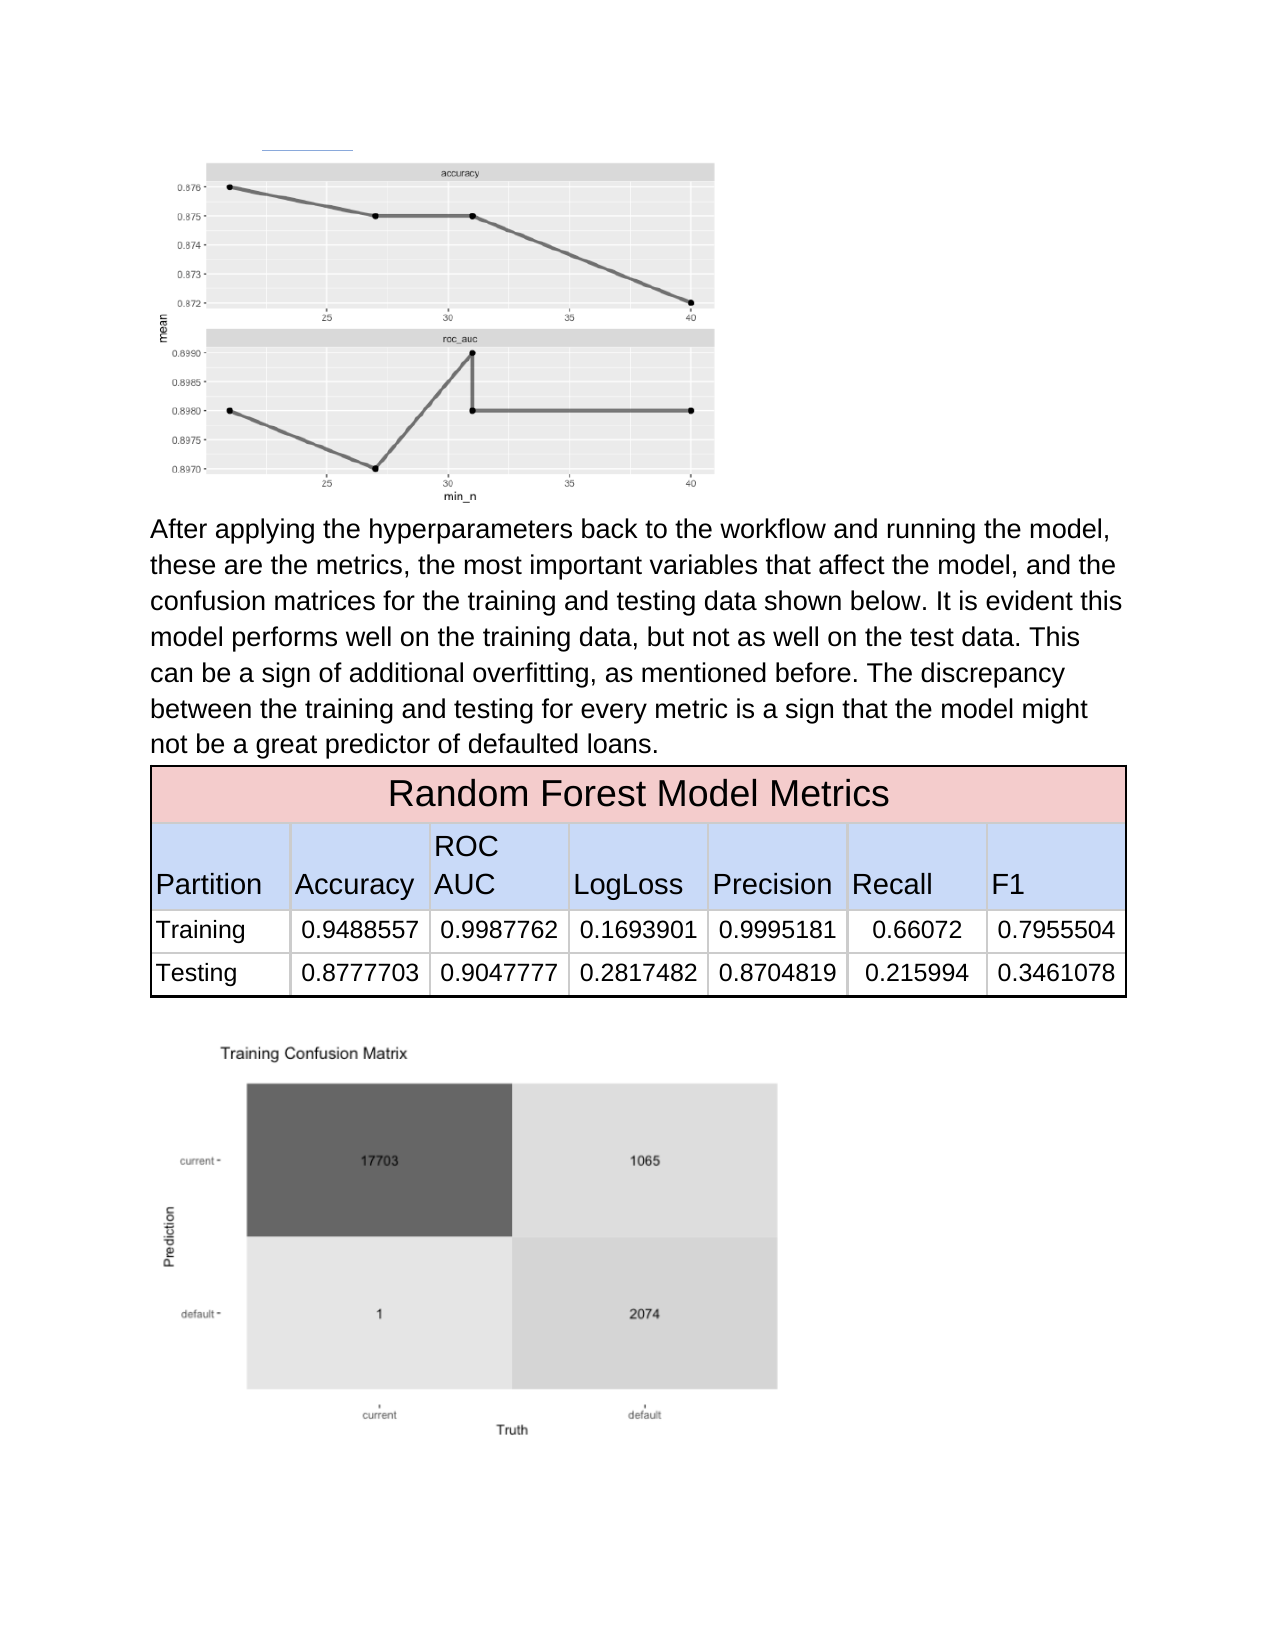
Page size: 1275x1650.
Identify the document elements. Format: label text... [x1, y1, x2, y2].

table_cell Accuracy [292, 824, 429, 909]
table_cell Testing [152, 954, 289, 995]
table_cell 0.215994 [849, 954, 986, 995]
table_header Random Forest Model Metrics [152, 767, 1125, 822]
table_cell 0.9047777 [431, 954, 568, 995]
table_cell 0.8777703 [292, 954, 429, 995]
table_cell 0.3461078 [988, 954, 1125, 995]
table_cell 0.66072 [849, 911, 986, 952]
table_cell 0.8704819 [709, 954, 846, 995]
table_cell ROC AUC [431, 824, 568, 909]
table_cell 0.2817482 [570, 954, 707, 995]
table_cell F1 [988, 824, 1125, 909]
table_cell 0.9995181 [709, 911, 846, 952]
table_cell Partition [152, 824, 289, 909]
table_cell LogLoss [570, 824, 707, 909]
table_cell 0.7955504 [988, 911, 1125, 952]
table_cell Precision [709, 824, 846, 909]
text After applying the hyperparameters back to the workflow and running the model, these are the metrics, the most important variables that affect the model, and the confusion matrices for the training and testing data shown below. It is evident this model performs well on the training data, but not as well on the test data. This can be a sign of additional overfitting, as mentioned before. The discrepancy between the training and testing for every metric is a sign that the model might not be a great predictor of defaulted loans. [150, 513, 1125, 760]
picture [150, 150, 734, 509]
table_cell 0.1693901 [570, 911, 707, 952]
table_cell Training [152, 911, 289, 952]
table_cell 0.9488557 [292, 911, 429, 952]
table_cell 0.9987762 [431, 911, 568, 952]
table_cell Recall [849, 824, 986, 909]
picture [150, 1033, 838, 1445]
